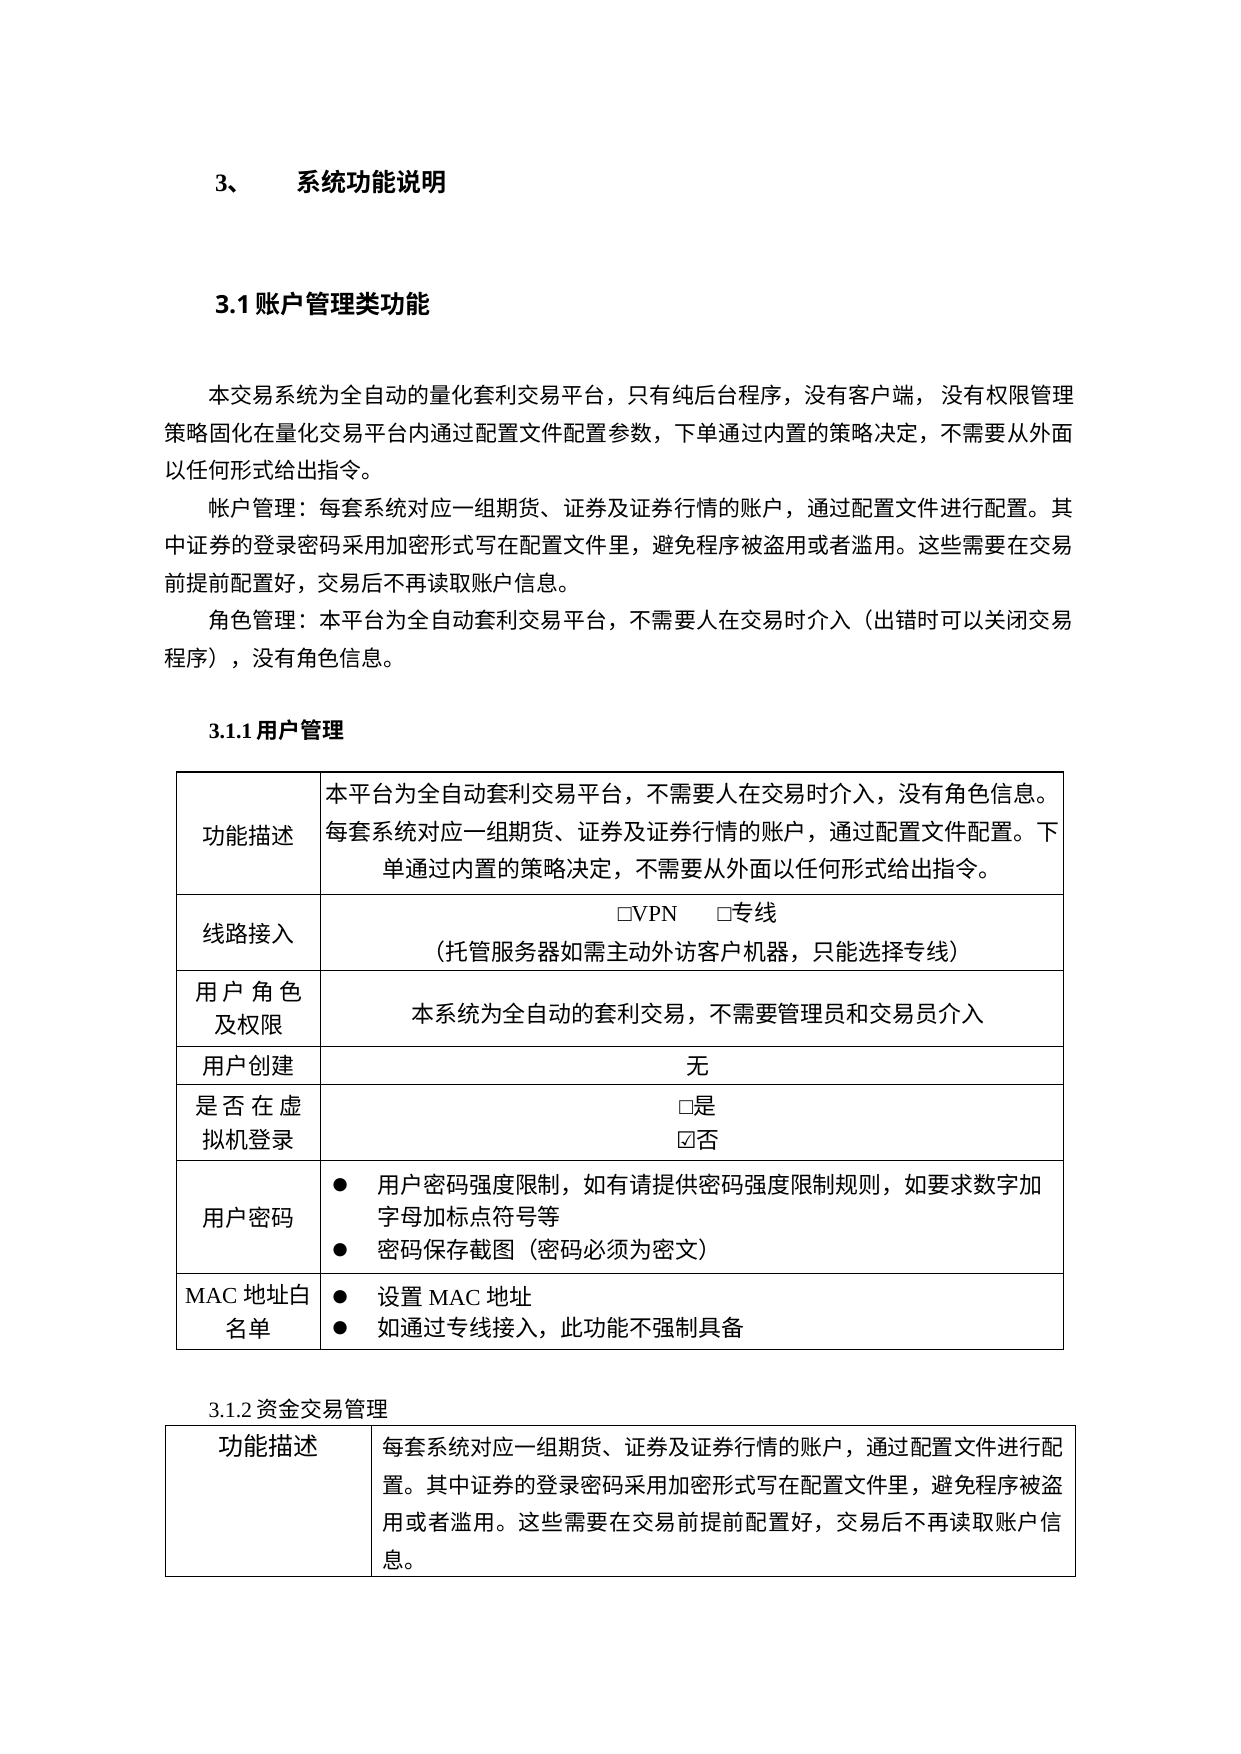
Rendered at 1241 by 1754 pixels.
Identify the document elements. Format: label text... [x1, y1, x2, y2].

table_cell □VPN □专线 （托管服务器如需主动外访客户机器，只能选择专线） [321, 895, 1063, 970]
subtitle 3.1.1用户管理 [164, 701, 1076, 744]
table_cell 用户密码 [177, 1161, 320, 1273]
text 帐户管理：每套系统对应一组期货、证券及证券行情的账户，通过配置文件进行配置。其中证券的登录密码采用加密形式写在配置文件里，避免程序被盗用或者滥用。这些需要在交易前提前配置好，交易后不再读取账户信息。 [164, 486, 1076, 599]
table_cell □是 ☑否 [321, 1085, 1063, 1160]
table_header 本平台为全自动套利交易平台，不需要人在交易时介入，没有角色信息。每套系统对应一组期货、证券及证券行情的账户，通过配置文件配置。下单通过内置的策略决定，不需要从外面以任何形式给出指令。 [321, 773, 1063, 894]
subtitle 3.1账户管理类功能 [164, 284, 1076, 320]
text 角色管理：本平台为全自动套利交易平台，不需要人在交易时介入（出错时可以关闭交易程序），没有角色信息。 [164, 599, 1076, 674]
text 3.1.2资金交易管理 [164, 1387, 1076, 1425]
table_header 功能描述 [177, 773, 320, 894]
table_header 每套系统对应一组期货、证券及证券行情的账户，通过配置文件进行配置。其中证券的登录密码采用加密形式写在配置文件里，避免程序被盗用或者滥用。这些需要在交易前提前配置好，交易后不再读取账户信息。 [372, 1426, 1075, 1576]
table_cell 用 户 角 色 及权限 [177, 971, 320, 1046]
table_cell 用户密码强度限制，如有请提供密码强度限制规则，如要求数字加字母加标点符号等 密码保存截图（密码必须为密文） [321, 1161, 1063, 1273]
subtitle 系统功能说明 [164, 162, 1076, 199]
table_cell 线路接入 [177, 895, 320, 970]
table_cell 是 否 在 虚 拟机登录 [177, 1085, 320, 1160]
table_cell 无 [321, 1047, 1063, 1084]
table_header 功能描述 [166, 1426, 371, 1576]
table_cell MAC 地址白 名单 [177, 1274, 320, 1349]
table_cell 用户创建 [177, 1047, 320, 1084]
text 本交易系统为全自动的量化套利交易平台，只有纯后台程序，没有客户端， 没有权限管理，策略固化在量化交易平台内通过配置文件配置参数，下单通过内置的策略决定，不需要从外面以任何形式给出指令。 [164, 374, 1076, 486]
table_cell 设置 MAC 地址 如通过专线接入，此功能不强制具备 [321, 1274, 1063, 1349]
table_cell 本系统为全自动的套利交易，不需要管理员和交易员介入 [321, 971, 1063, 1046]
